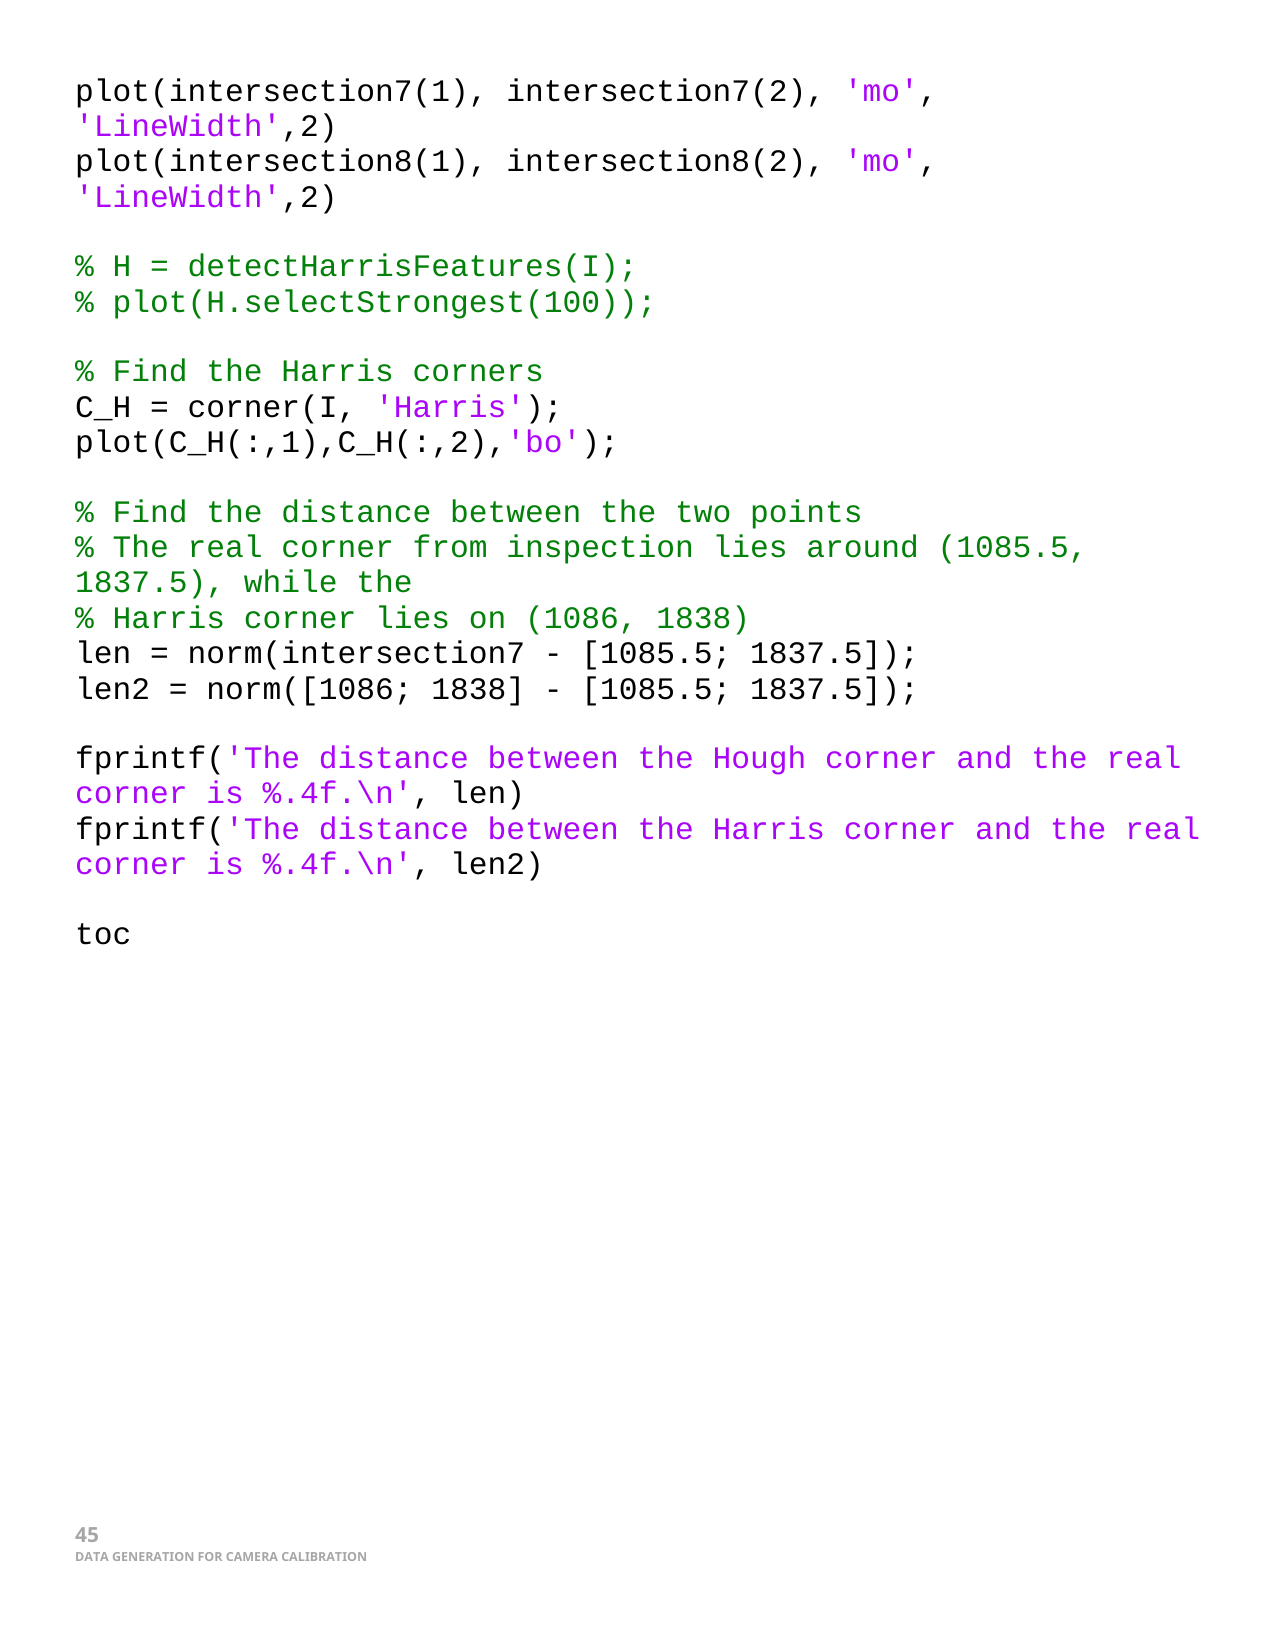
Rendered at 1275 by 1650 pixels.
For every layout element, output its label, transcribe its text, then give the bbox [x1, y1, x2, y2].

text plot(intersection8(1), intersection8(2), 'mo', 'LineWidth',2) [75, 146, 1200, 217]
text % H = detectHarrisFeatures(I); [75, 251, 1200, 286]
text % Find the Harris corners [75, 356, 1200, 391]
text toc [75, 918, 1200, 954]
text plot(intersection7(1), intersection7(2), 'mo', 'LineWidth',2) [75, 75, 1200, 146]
text % Find the distance between the two points [75, 496, 1200, 531]
text len = norm(intersection7 - [1085.5; 1837.5]); [75, 638, 1200, 673]
text plot(C_H(:,1),C_H(:,2),'bo'); [75, 426, 1200, 462]
text % The real corner from inspection lies around (1085.5, 1837.5), while the [75, 531, 1200, 602]
text fprintf('The distance between the Hough corner and the real corner is %.4f.\n', len) [75, 742, 1200, 813]
text % plot(H.selectStrongest(100)); [75, 286, 1200, 322]
text len2 = norm([1086; 1838] - [1085.5; 1837.5]); [75, 673, 1200, 708]
text % Harris corner lies on (1086, 1838) [75, 602, 1200, 638]
text C_H = corner(I, 'Harris'); [75, 391, 1200, 426]
text fprintf('The distance between the Harris corner and the real corner is %.4f.\n', len2) [75, 813, 1200, 884]
